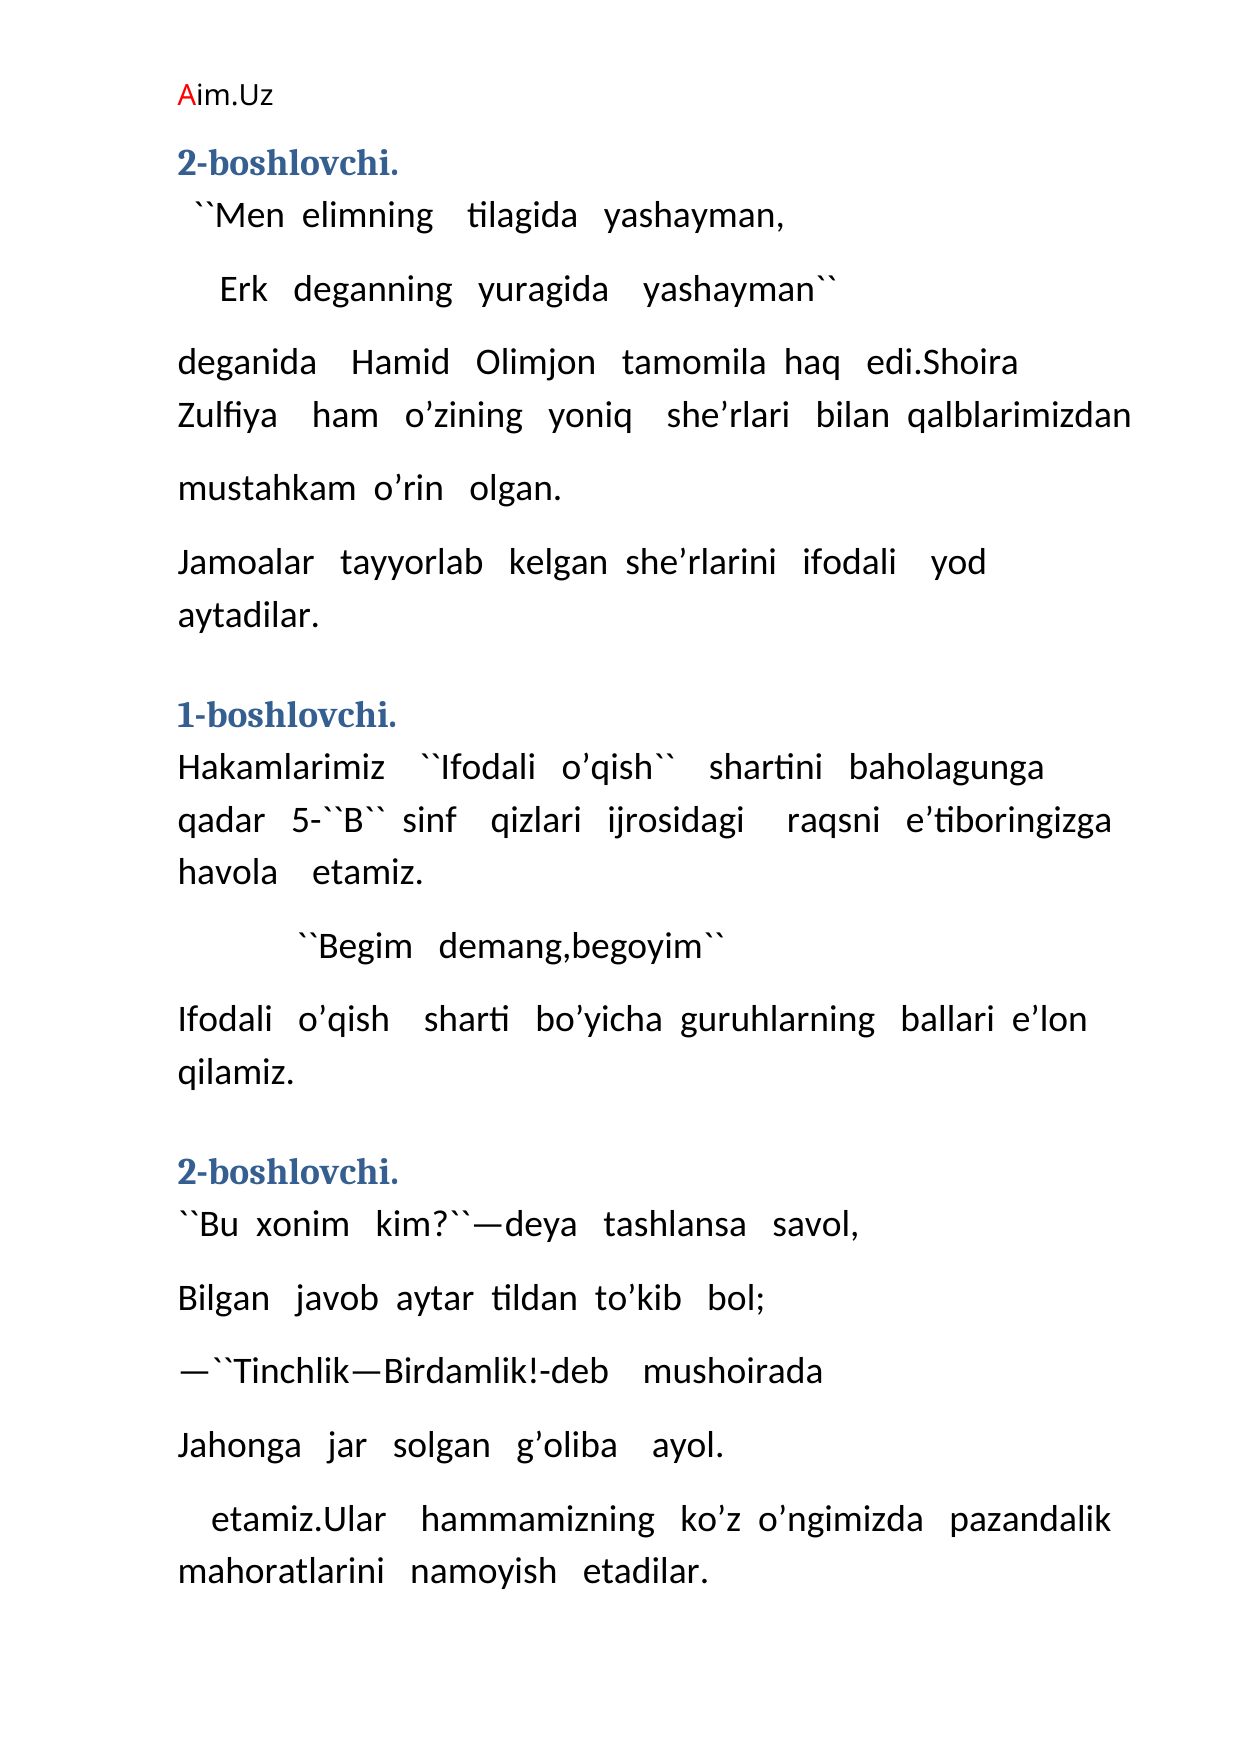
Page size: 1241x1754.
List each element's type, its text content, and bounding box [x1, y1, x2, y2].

subtitle 1-boshlovchi. [177, 693, 1152, 736]
text Bilgan javob aytar tildan to’kib bol; [177, 1274, 1152, 1320]
text —``Tinchlik—Birdamlik!-deb mushoirada [177, 1347, 1152, 1393]
text mustahkam o’rin olgan. [177, 464, 1152, 510]
text etamiz.Ular hammamizning ko’z o’ngimizda pazandalik mahoratlarini namoyish etadilar. [177, 1494, 1152, 1593]
text ``Bu xonim kim?``—deya tashlansa savol, [177, 1200, 1152, 1246]
text deganida Hamid Olimjon tamomila haq edi.Shoira Zulfiya ham o’zining yoniq she’rlari bilan qalblarimizdan [177, 338, 1152, 437]
text ``Men elimning tilagida yashayman, [177, 191, 1152, 237]
text Jahonga jar solgan g’oliba ayol. [177, 1421, 1152, 1467]
text Jamoalar tayyorlab kelgan she’rlarini ifodali yod aytadilar. [177, 538, 1152, 636]
text ``Begim demang,begoyim`` [177, 922, 1152, 968]
text Erk deganning yuragida yashayman`` [177, 264, 1152, 310]
text Hakamlarimiz ``Ifodali o’qish`` shartini baholagunga qadar 5-``B`` sinf qizlari ijrosidagi raqsni e’tiboringizga havola etamiz. [177, 743, 1152, 894]
subtitle 2-boshlovchi. [177, 141, 1152, 184]
subtitle 2-boshlovchi. [177, 1151, 1152, 1194]
text Ifodali o’qish sharti bo’yicha guruhlarning ballari e’lon qilamiz. [177, 995, 1152, 1094]
